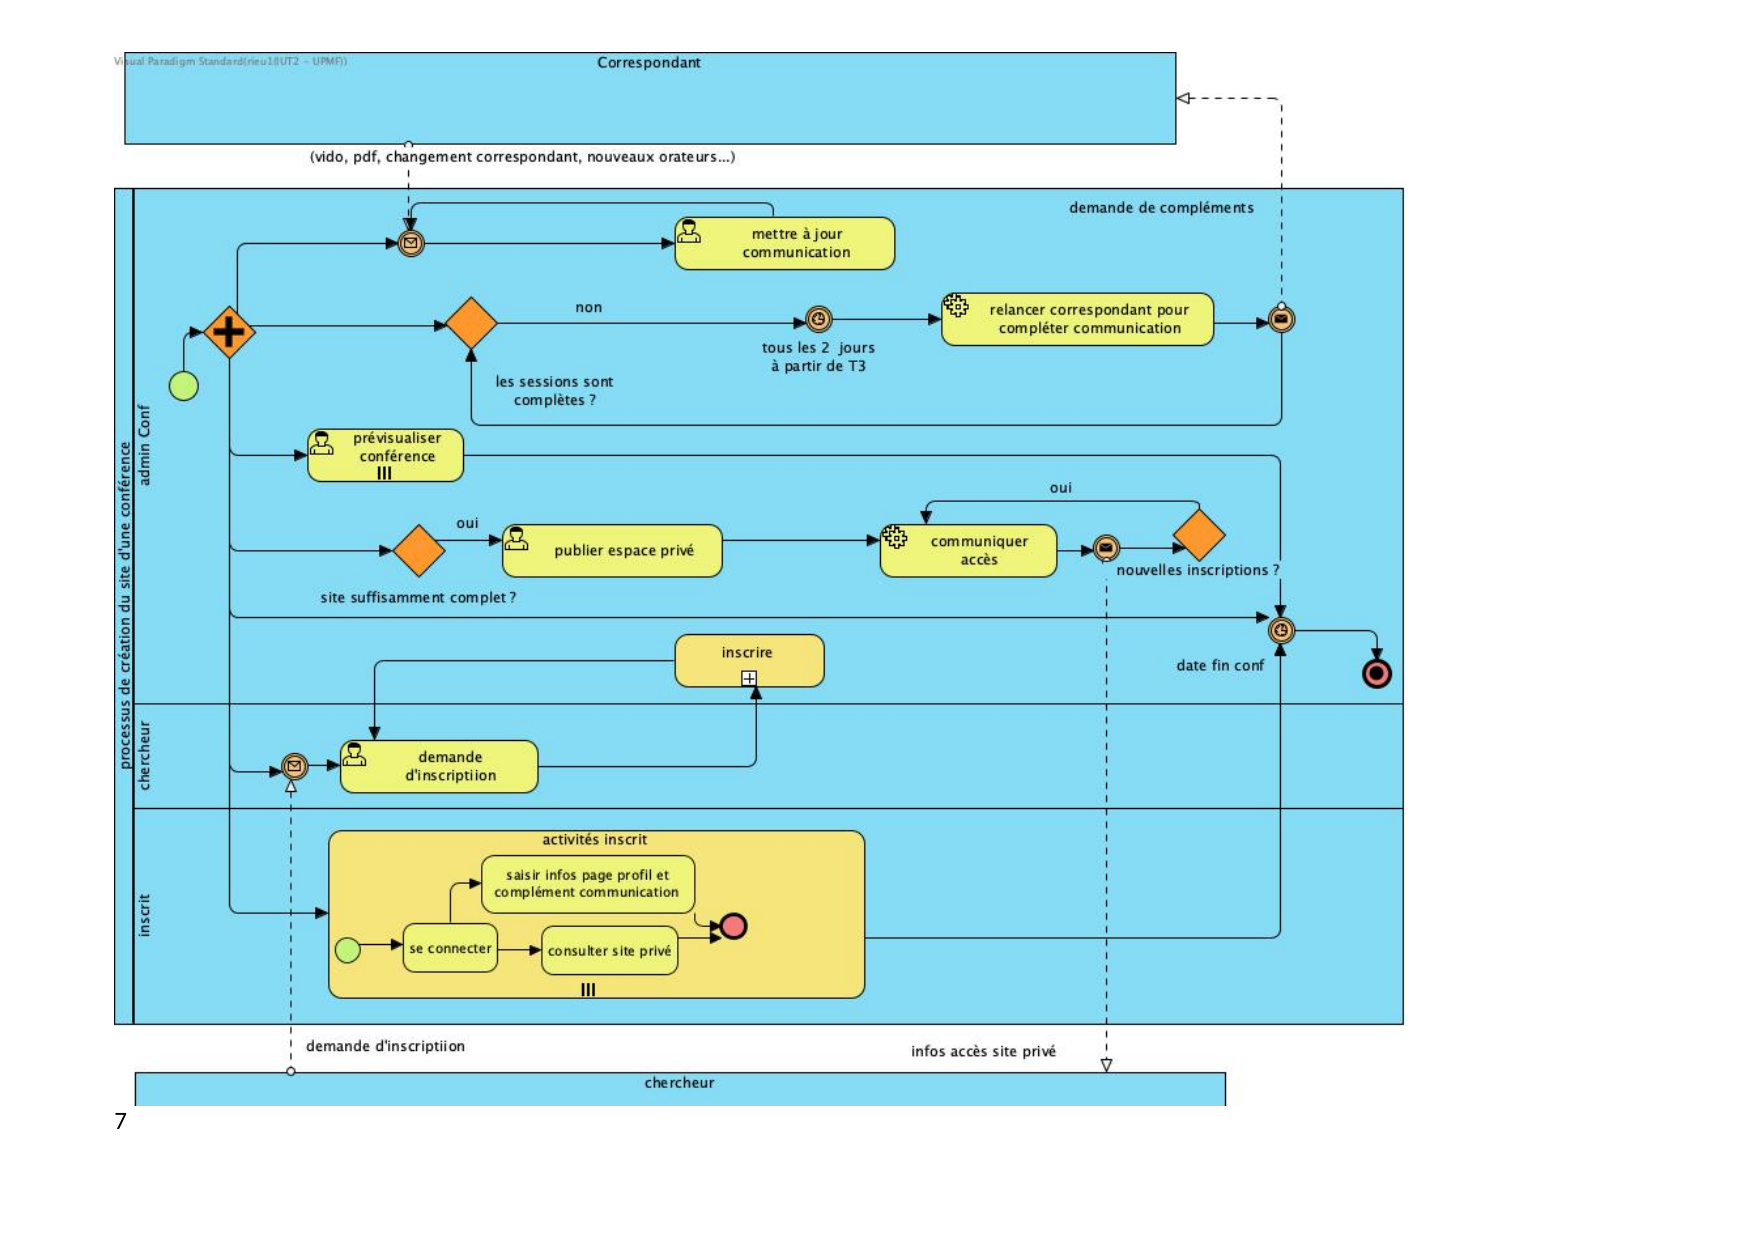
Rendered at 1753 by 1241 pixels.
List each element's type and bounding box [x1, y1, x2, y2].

picture [114, 52, 1408, 1106]
